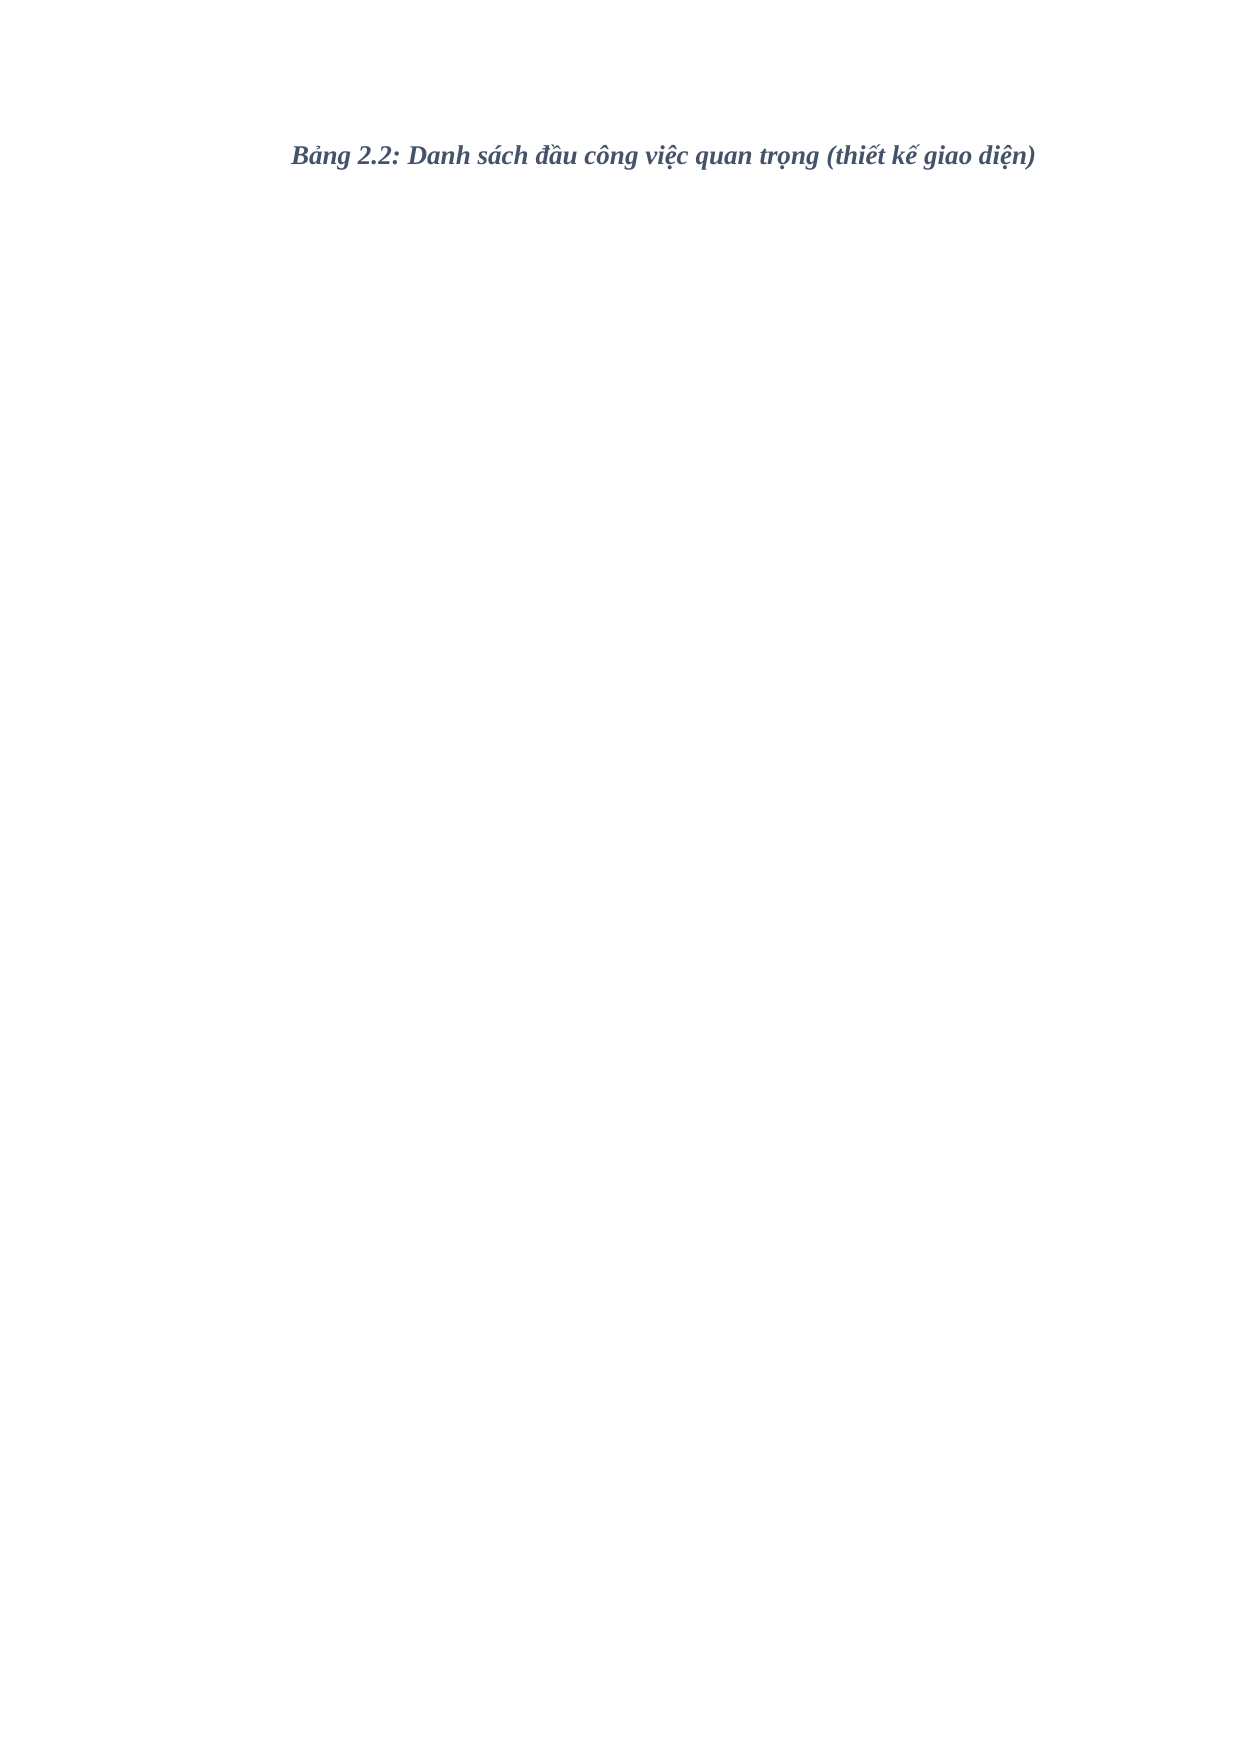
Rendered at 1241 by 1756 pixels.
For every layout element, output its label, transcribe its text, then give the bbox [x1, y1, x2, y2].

subtitle Bảng 2.2: Danh sách đầu công việc quan trọng (thiết kế giao diện) [176, 139, 1154, 171]
